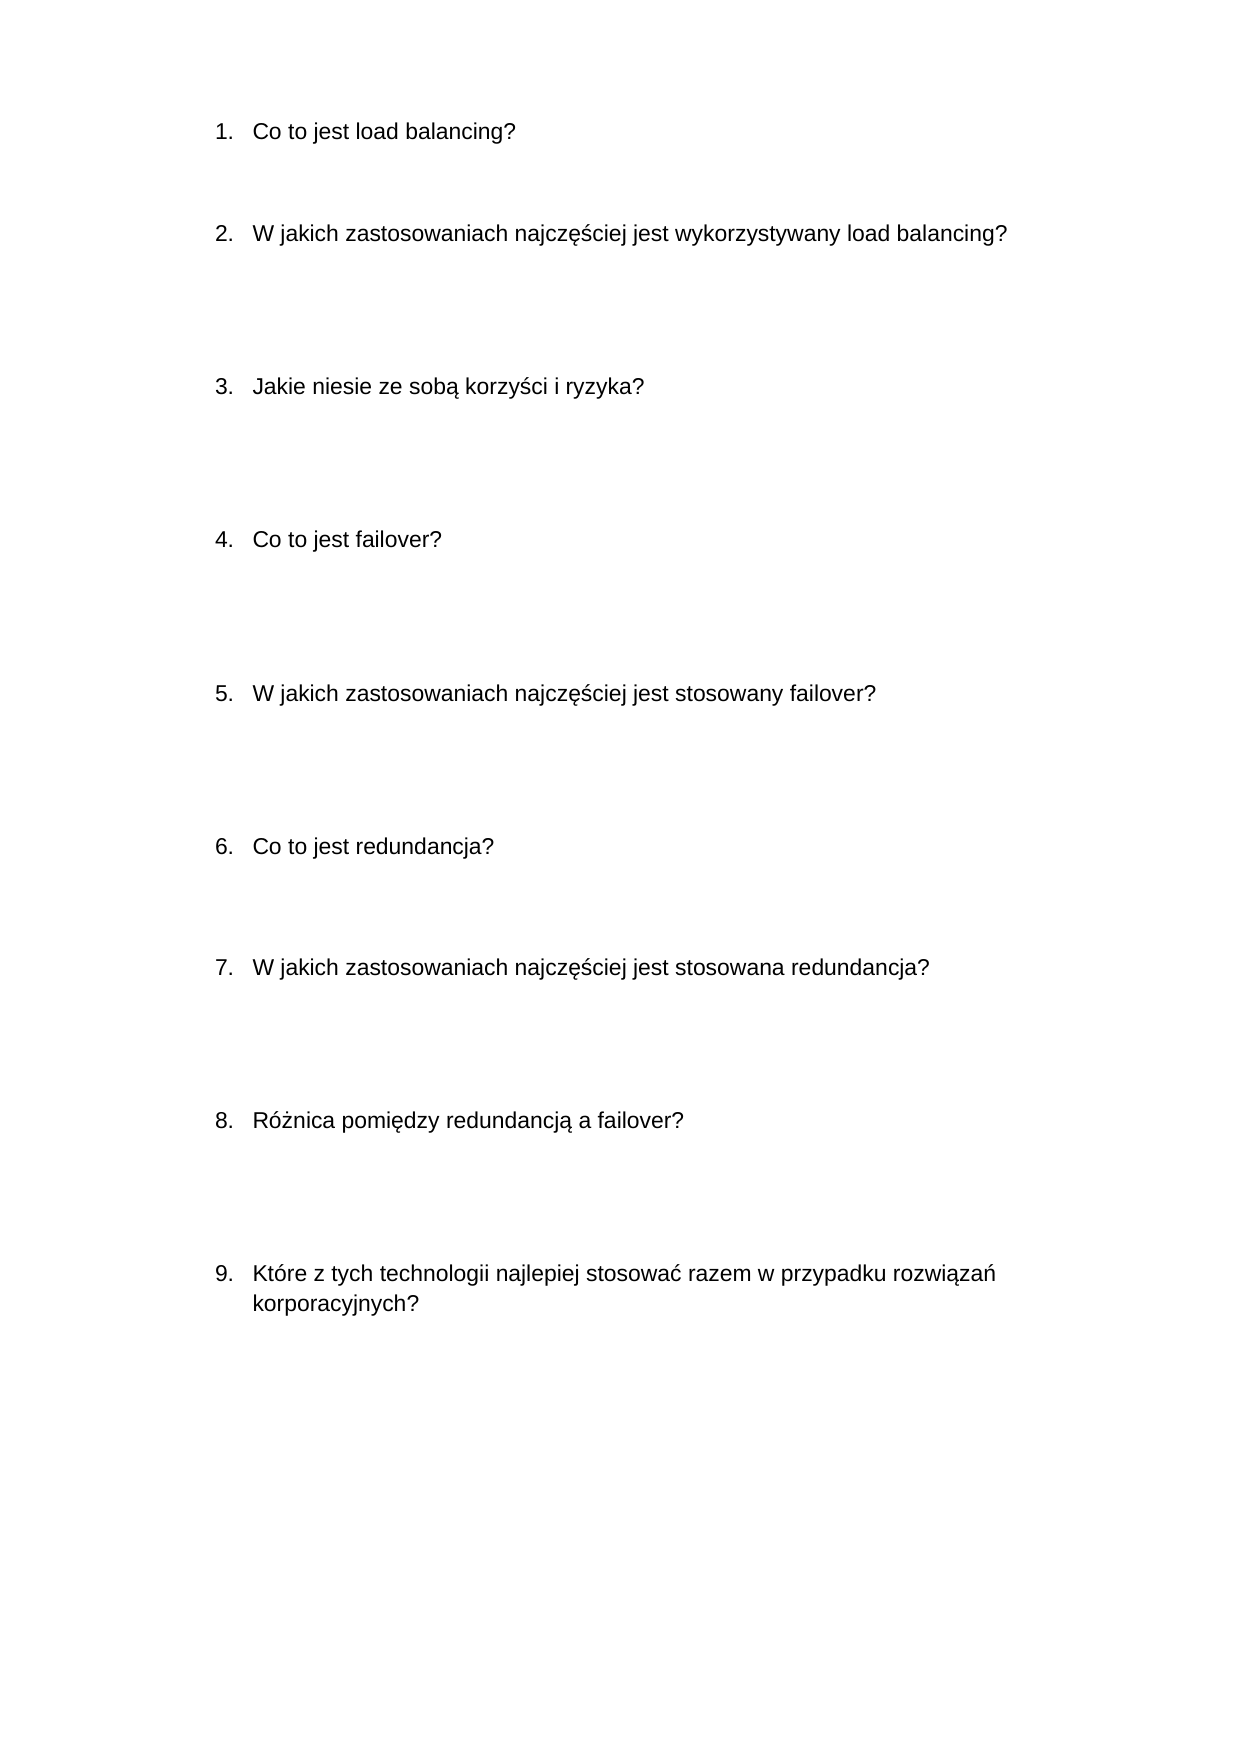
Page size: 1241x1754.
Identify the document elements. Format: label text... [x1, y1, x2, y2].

list Co to jest failover? [215, 526, 1152, 553]
list W jakich zastosowaniach najczęściej jest wykorzystywany load balancing? [215, 220, 1152, 247]
list Które z tych technologii najlepiej stosować razem w przypadku rozwiązań korporacyjnych? [215, 1260, 1152, 1316]
list W jakich zastosowaniach najczęściej jest stosowany failover? [215, 679, 1152, 706]
list Co to jest load balancing? [215, 118, 1152, 144]
list Różnica pomiędzy redundancją a failover? [215, 1107, 1152, 1133]
list Jakie niesie ze sobą korzyści i ryzyka? [215, 373, 1152, 400]
list W jakich zastosowaniach najczęściej jest stosowana redundancja? [215, 953, 1152, 980]
list Co to jest redundancja? [215, 833, 1152, 859]
